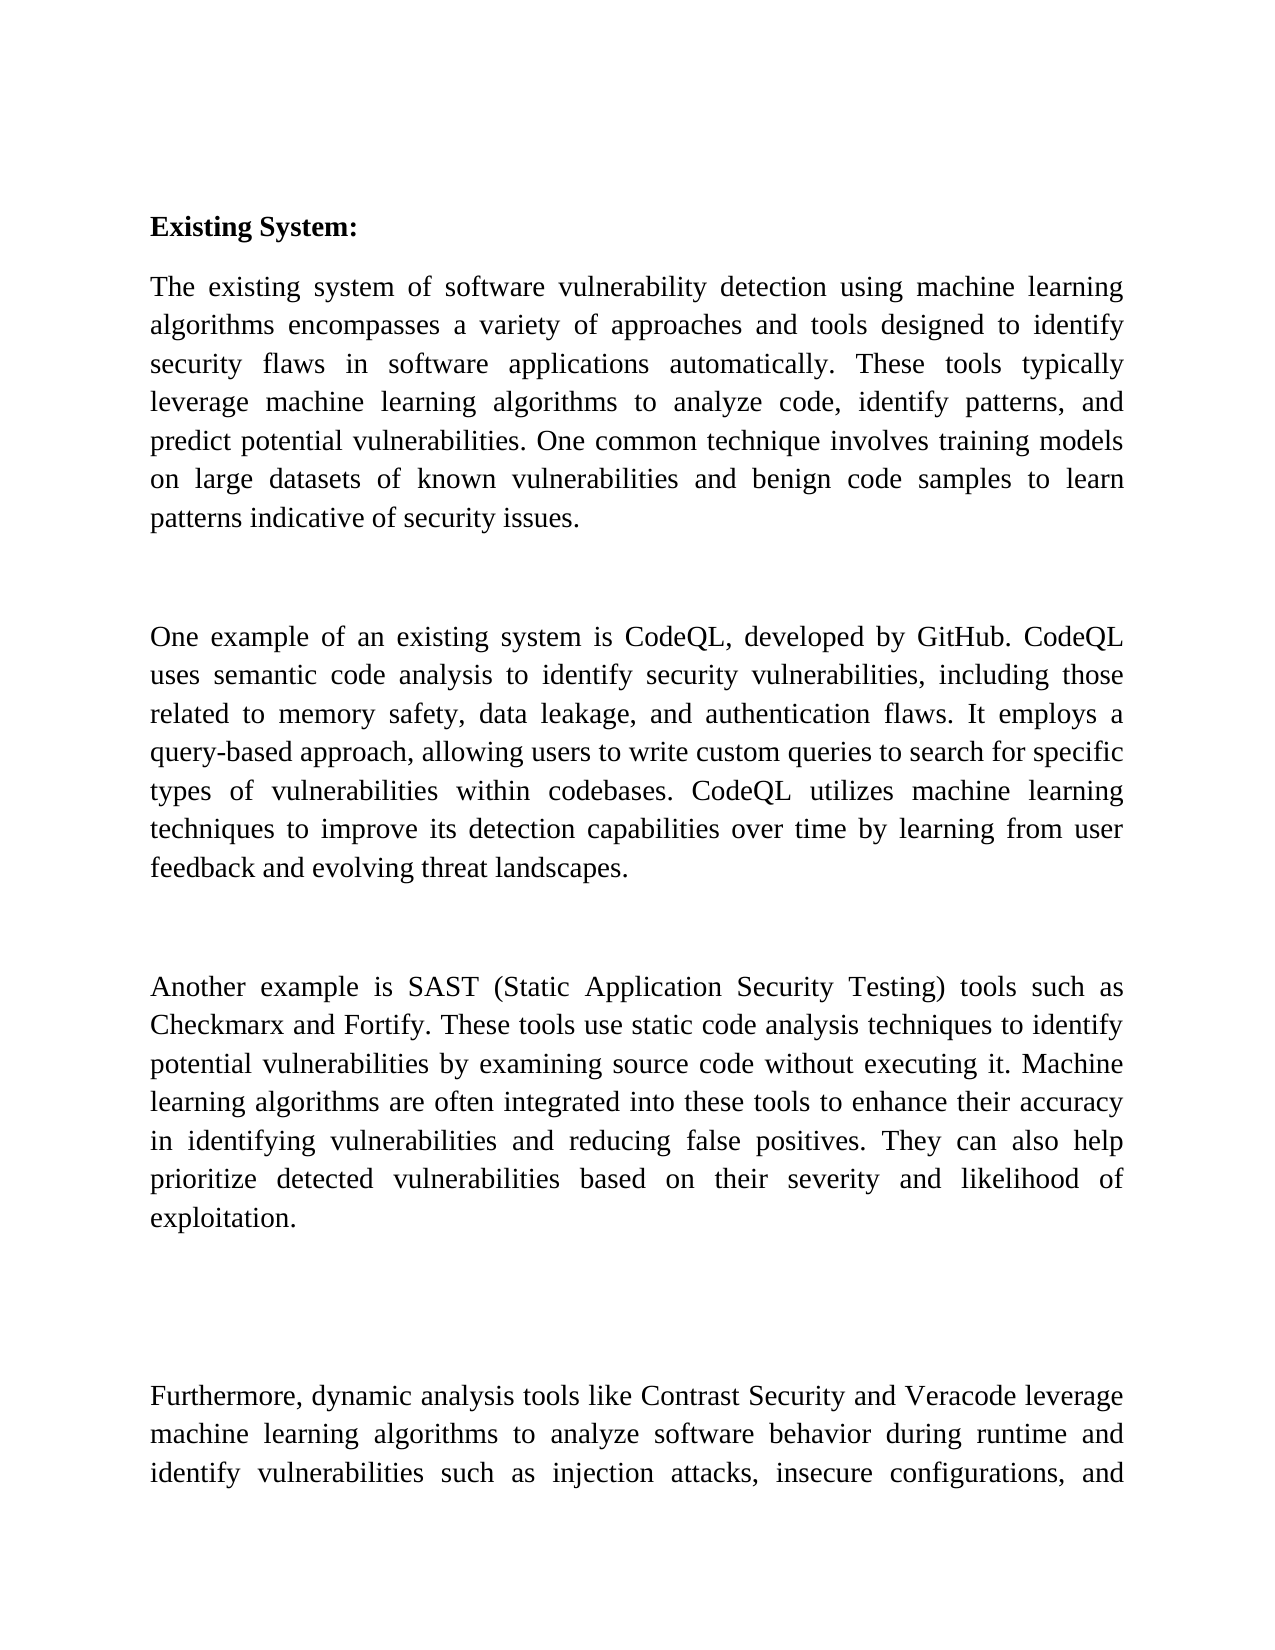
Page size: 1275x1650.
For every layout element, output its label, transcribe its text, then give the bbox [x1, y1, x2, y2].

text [150, 1378, 1125, 1489]
text The existing system of software vulnerability detection using machine learning algorithms encompasses a variety of approaches and tools designed to identify security flaws in software applications automatically. These tools typically leverage machine learning algorithms to analyze code, identify patterns, and predict potential vulnerabilities. One common technique involves training models on large datasets of known vulnerabilities and benign code samples to learn patterns indicative of security issues. [150, 269, 1125, 533]
text Another example is SAST (Static Application Security Testing) tools such as Checkmarx and Fortify. These tools use static code analysis techniques to identify potential vulnerabilities by examining source code without executing it. Machine learning algorithms are often integrated into these tools to enhance their accuracy in identifying vulnerabilities and reducing false positives. They can also help prioritize detected vulnerabilities based on their severity and likelihood of exploitation. [150, 969, 1125, 1233]
text One example of an existing system is CodeQL, developed by GitHub. CodeQL uses semantic code analysis to identify security vulnerabilities, including those related to memory safety, data leakage, and authentication flaws. It employs a query-based approach, allowing users to write custom queries to search for specific types of vulnerabilities within codebases. CodeQL utilizes machine learning techniques to improve its detection capabilities over time by learning from user feedback and evolving threat landscapes. [150, 619, 1125, 883]
text Existing System: [150, 209, 1125, 243]
